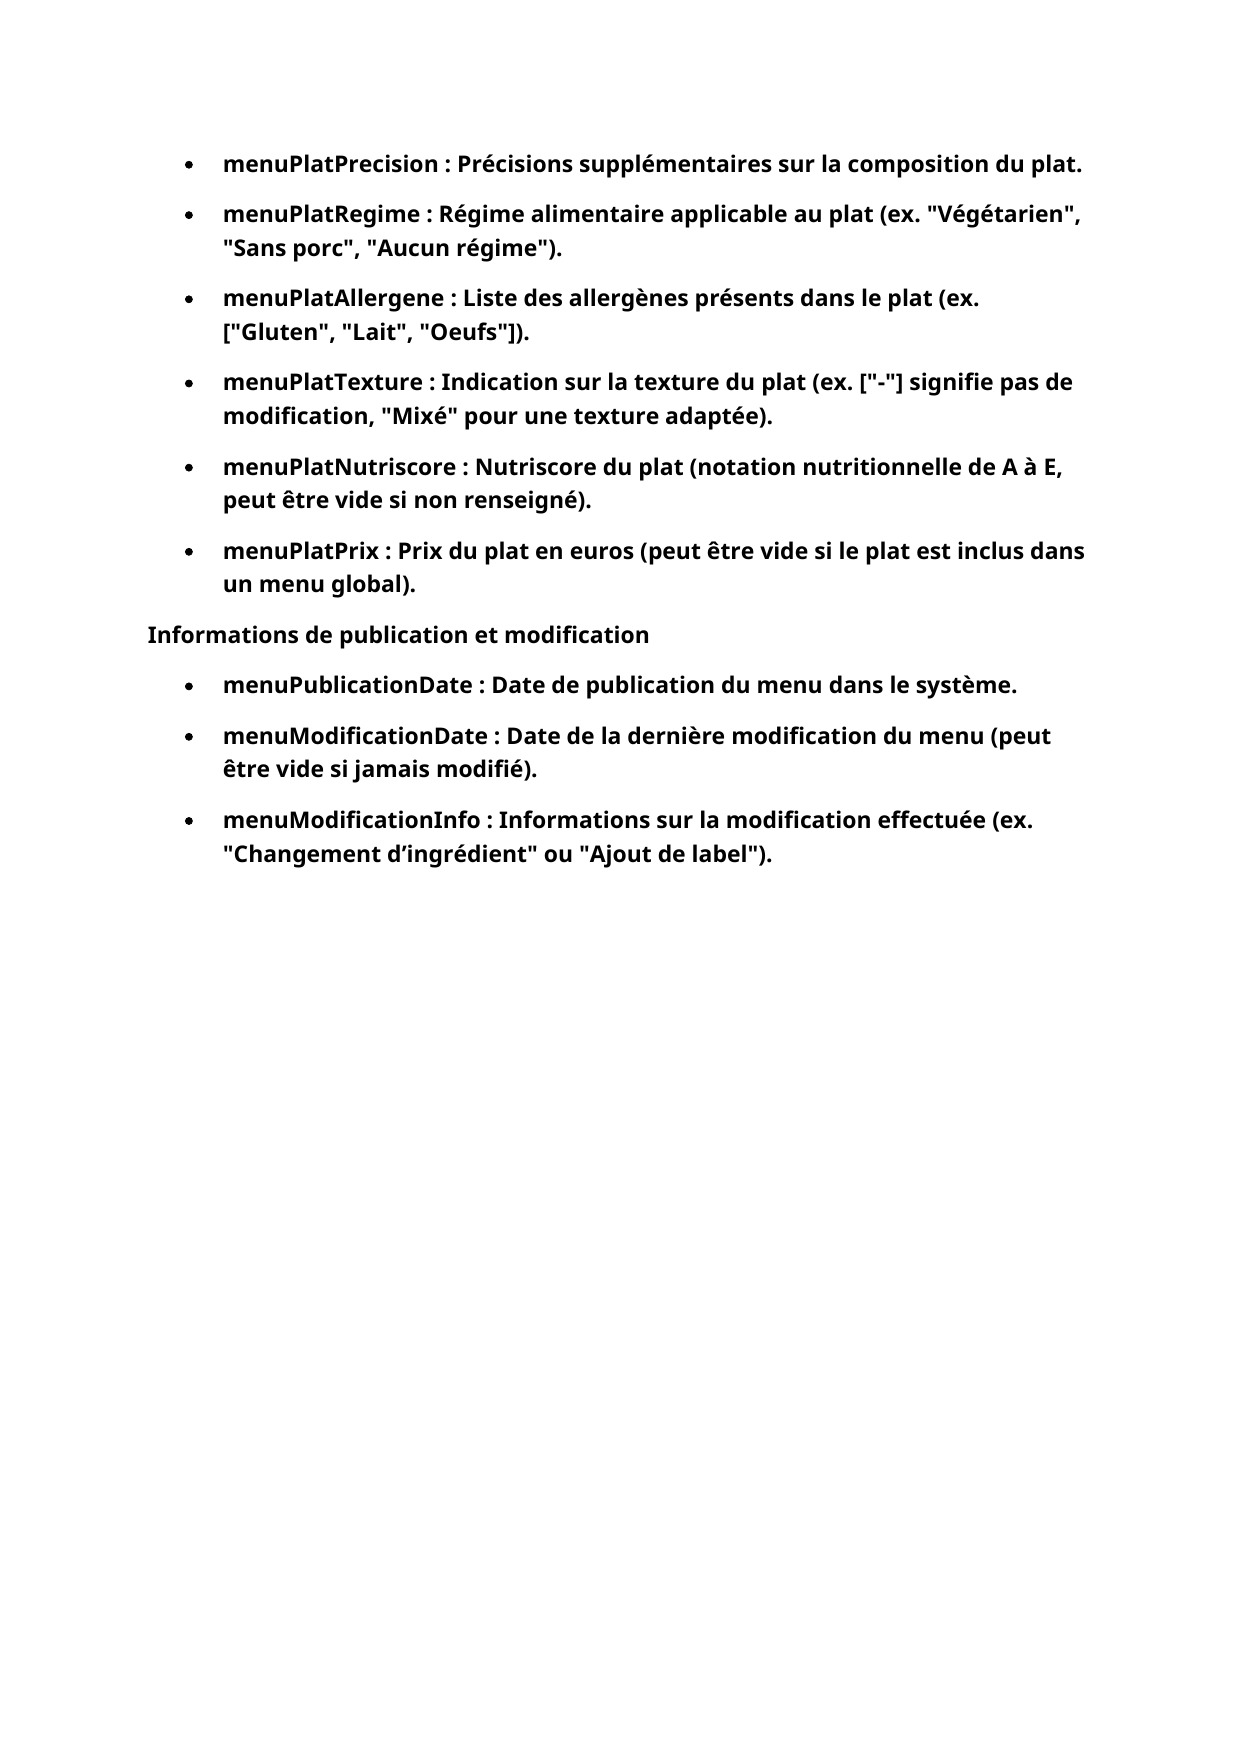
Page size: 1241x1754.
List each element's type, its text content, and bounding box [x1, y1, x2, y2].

list menuPublicationDate : Date de publication du menu dans le système. [185, 669, 1093, 701]
list menuModificationDate : Date de la dernière modification du menu (peut être vide si jamais modifié). [185, 720, 1093, 785]
text Informations de publication et modification [148, 619, 1093, 650]
list menuPlatRegime : Régime alimentaire applicable au plat (ex. "Végétarien", "Sans porc", "Aucun régime"). [185, 198, 1093, 263]
list menuPlatAllergene : Liste des allergènes présents dans le plat (ex. ["Gluten", "Lait", "Oeufs"]). [185, 282, 1093, 347]
list menuPlatNutriscore : Nutriscore du plat (notation nutritionnelle de A à E, peut être vide si non renseigné). [185, 451, 1093, 516]
list menuPlatPrecision : Précisions supplémentaires sur la composition du plat. [185, 148, 1093, 179]
list menuPlatPrix : Prix du plat en euros (peut être vide si le plat est inclus dans un menu global). [185, 535, 1093, 600]
list menuModificationInfo : Informations sur la modification effectuée (ex. "Changement d’ingrédient" ou "Ajout de label"). [185, 804, 1093, 869]
list menuPlatTexture : Indication sur la texture du plat (ex. ["-"] signifie pas de modification, "Mixé" pour une texture adaptée). [185, 366, 1093, 431]
